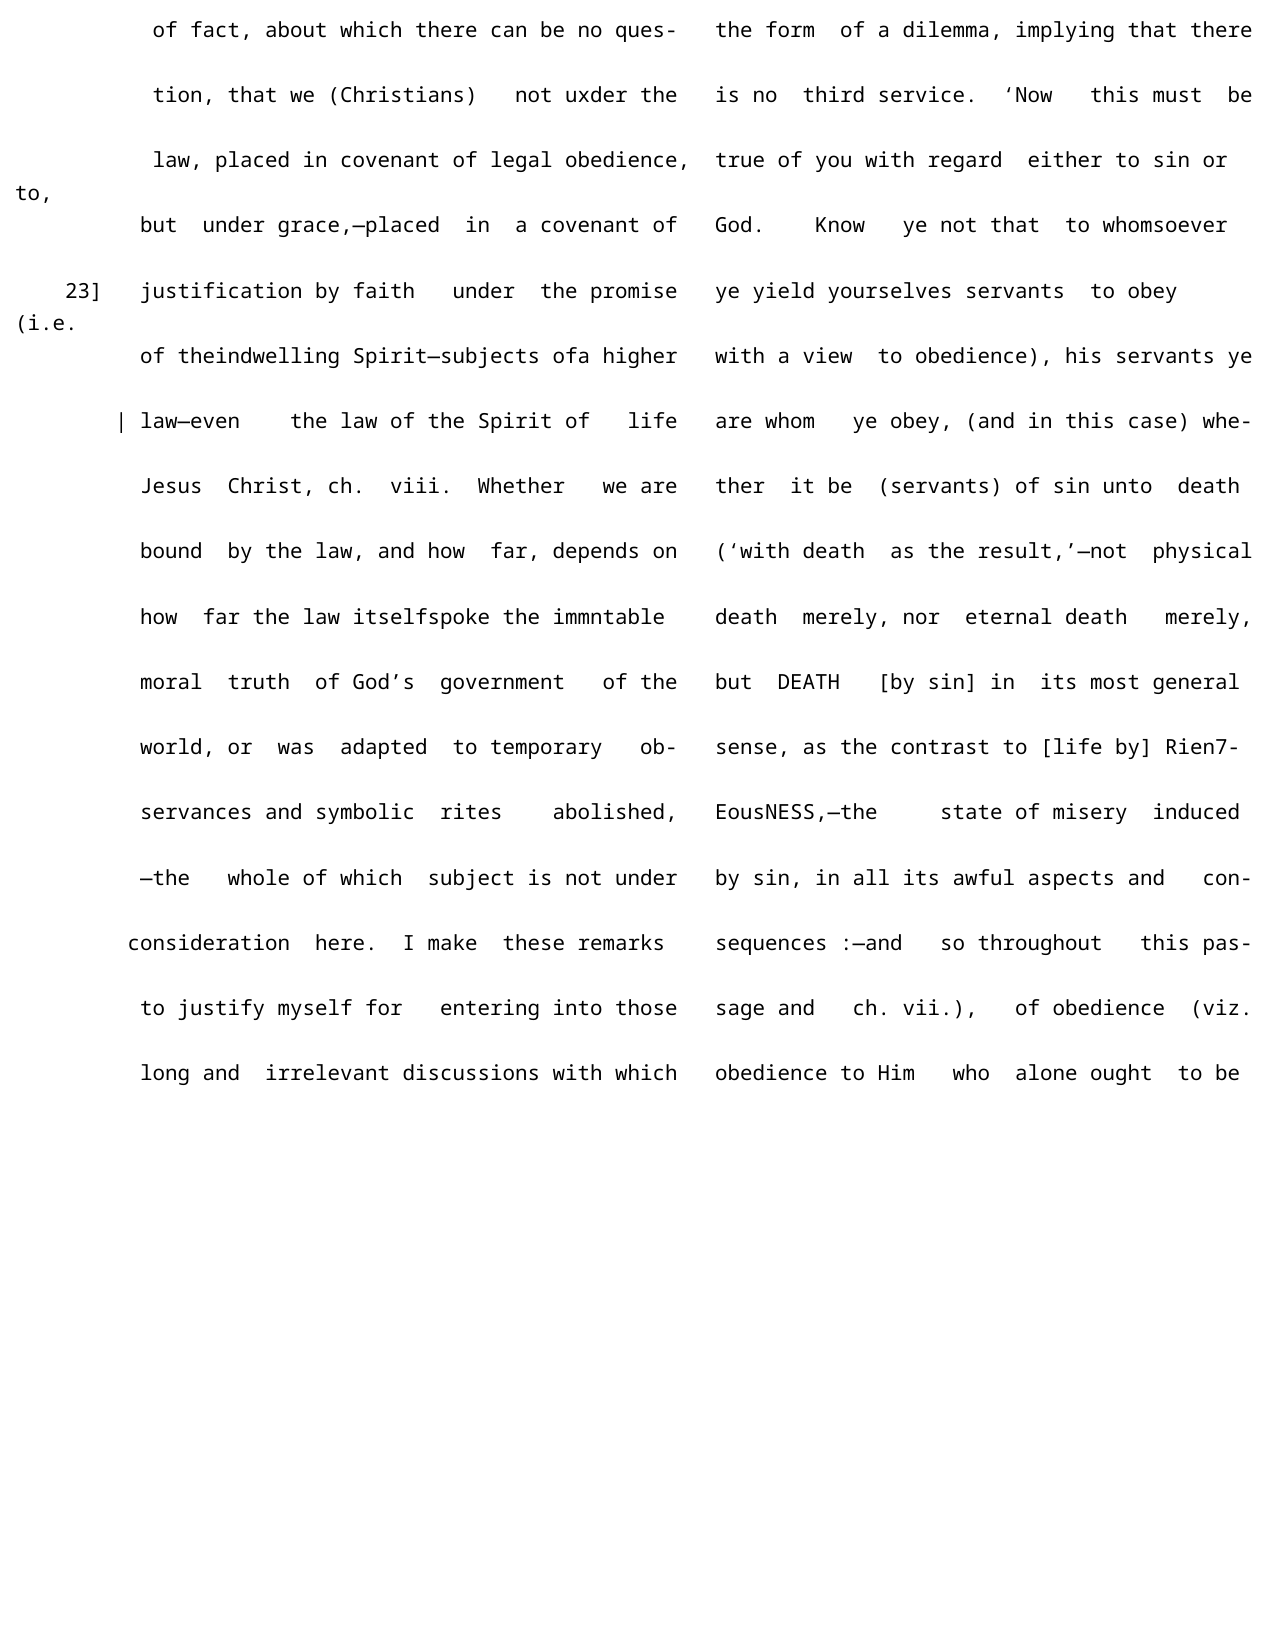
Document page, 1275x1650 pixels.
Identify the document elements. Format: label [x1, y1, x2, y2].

text [15, 15, 1260, 1149]
